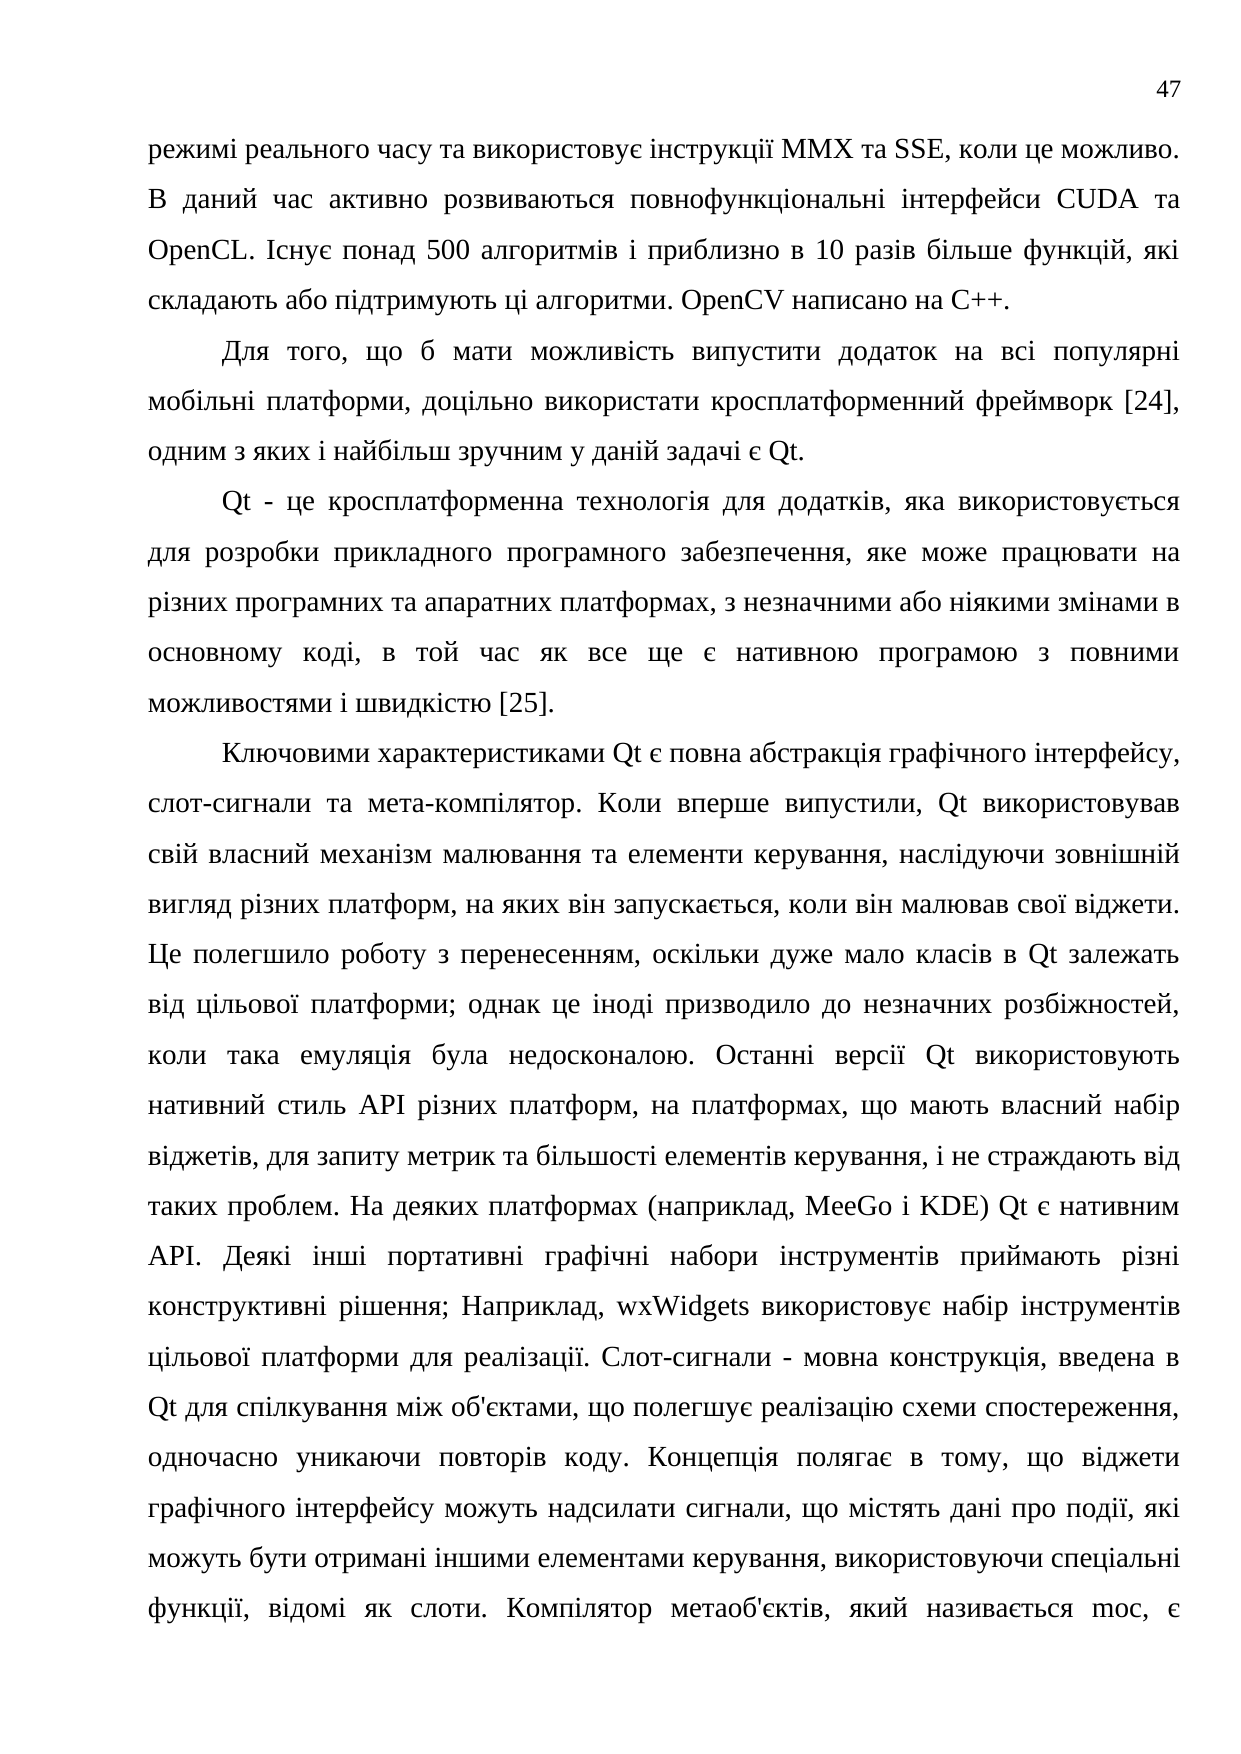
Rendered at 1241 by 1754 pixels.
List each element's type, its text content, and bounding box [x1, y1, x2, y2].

text Qt - це кросплатформенна технологія для додатків, яка використовується для розробки прикладного програмного забезпечення, яке може працювати на різних програмних та апаратних платформах, з незначними або ніякими змінами в основному коді, в той час як все ще є нативною програмою з повними можливостями і швидкістю [25]. [148, 483, 1181, 718]
text Для того, що б мати можливість випустити додаток на всі популярні мобільні платформи, доцільно використати кросплатформенний фреймворк [24], одним з яких і найбільш зручним у даній задачі є Qt. [148, 333, 1181, 467]
